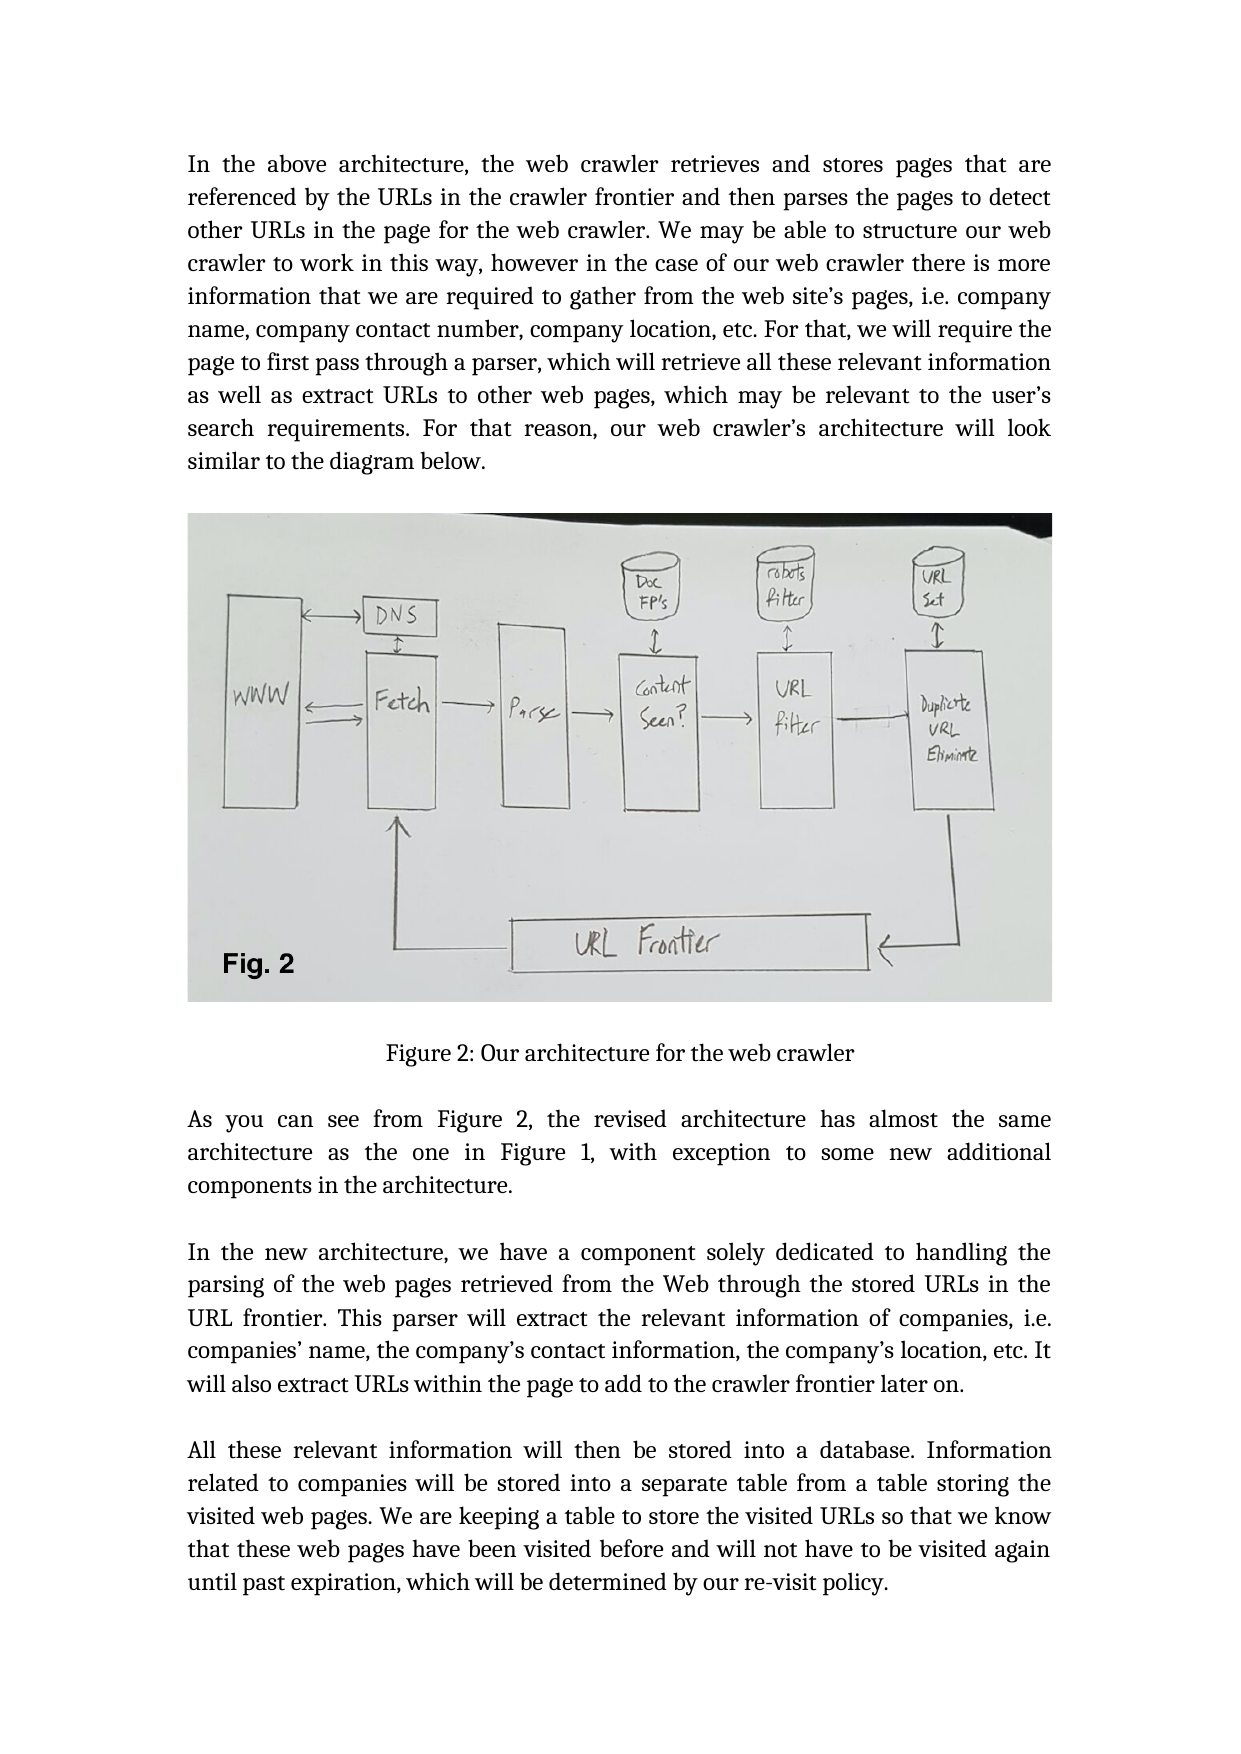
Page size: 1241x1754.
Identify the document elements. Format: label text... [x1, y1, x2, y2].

picture [187, 513, 1053, 1002]
text Figure 2: Our architecture for the web crawler [187, 1039, 1053, 1068]
text All these relevant information will then be stored into a database. Information related to companies will be stored into a separate table from a table storing the visited web pages. We are keeping a table to store the visited URLs so that we know that these web pages have been visited before and will not have to be visited again until past expiration, which will be determined by our re-visit policy. [187, 1436, 1053, 1596]
text As you can see from Figure 2, the revised architecture has almost the same architecture as the one in Figure 1, with exception to some new additional components in the architecture. [187, 1105, 1053, 1200]
text In the new architecture, we have a component solely dedicated to handling the parsing of the web pages retrieved from the Web through the stored URLs in the URL frontier. This parser will extract the relevant information of companies, i.e. companies’ name, the company’s contact information, the company’s location, etc. It will also extract URLs within the page to add to the crawler frontier later on. [187, 1237, 1053, 1398]
text In the above architecture, the web crawler retrieves and stores pages that are referenced by the URLs in the crawler frontier and then parses the pages to detect other URLs in the page for the web crawler. We may be able to structure our web crawler to work in this way, however in the case of our web crawler there is more information that we are required to gather from the web site’s pages, i.e. company name, company contact number, company location, etc. For that, we will require the page to first pass through a parser, which will retrieve all these relevant information as well as extract URLs to other web pages, which may be relevant to the user’s search requirements. For that reason, our web crawler’s architecture will look similar to the diagram below. [187, 150, 1053, 476]
